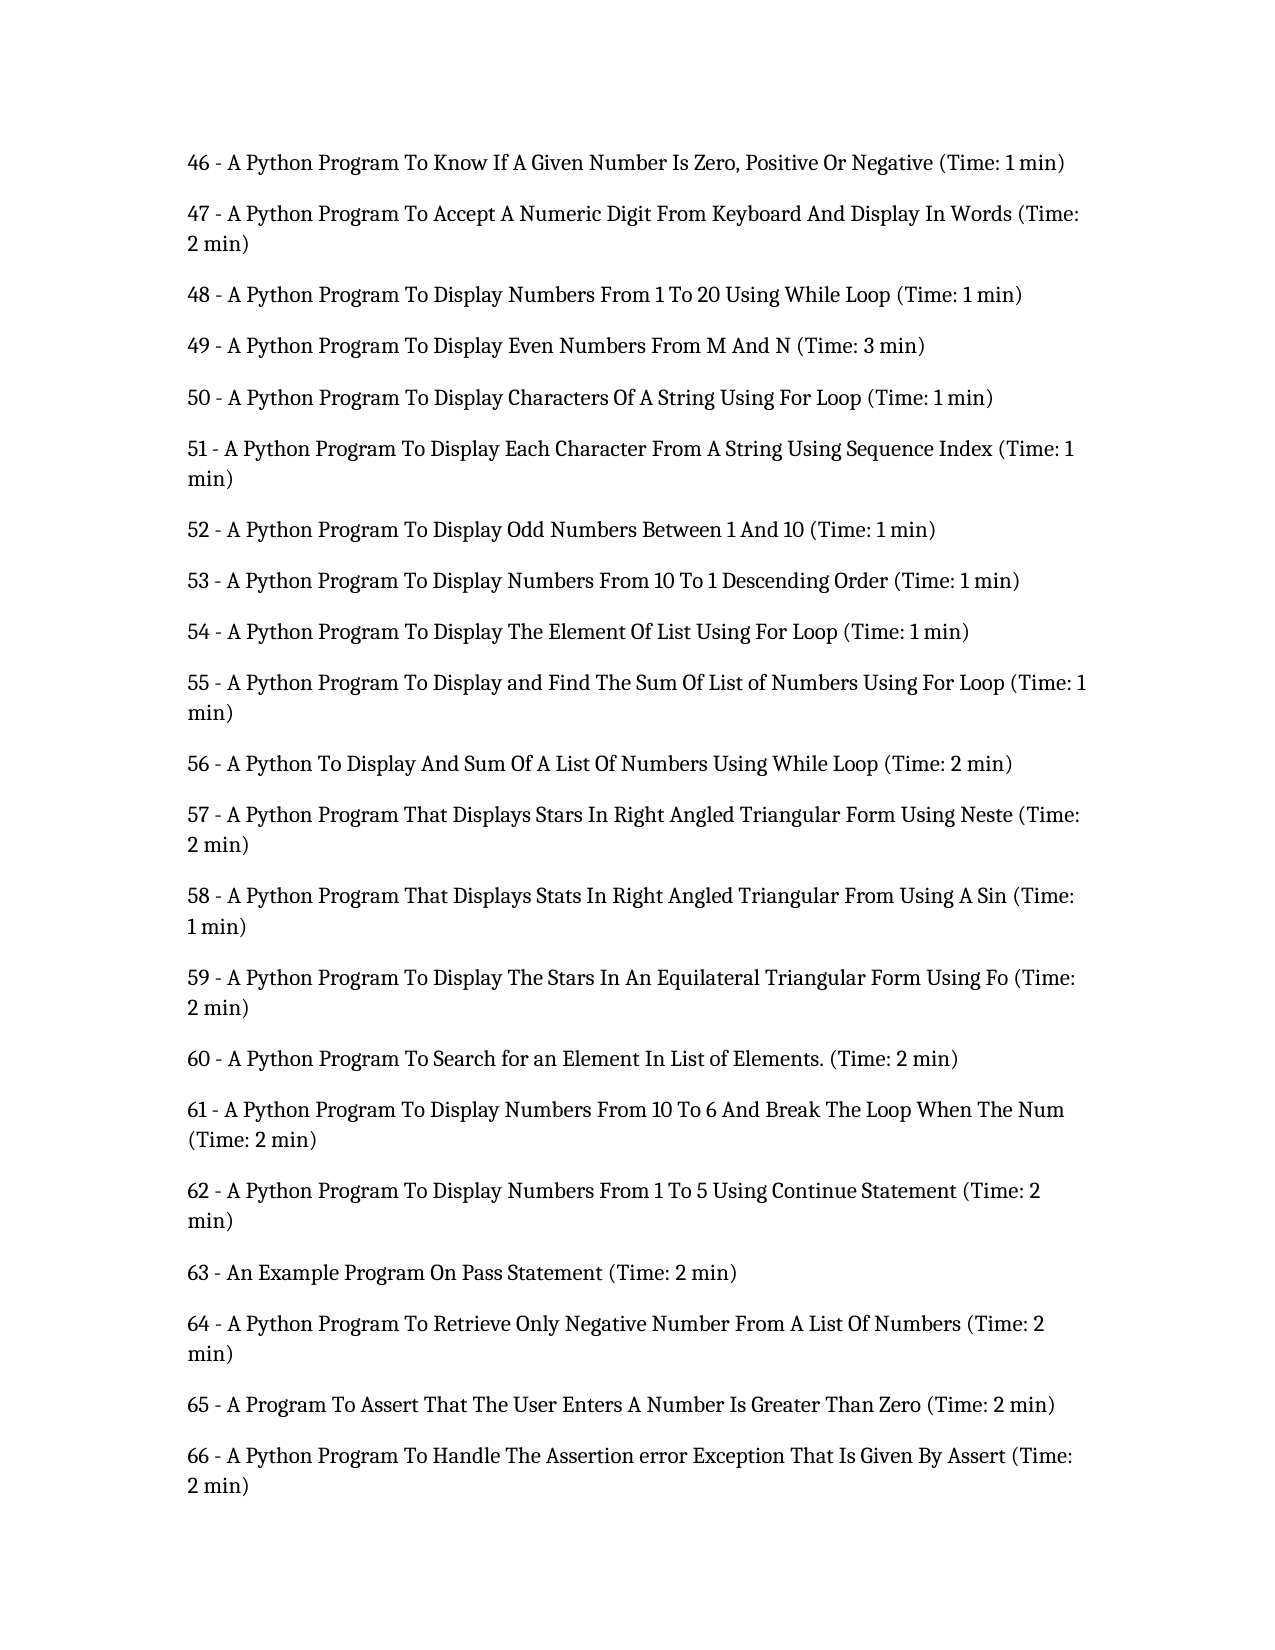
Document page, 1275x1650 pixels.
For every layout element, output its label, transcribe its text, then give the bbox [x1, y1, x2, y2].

text 53 - A Python Program To Display Numbers From 10 To 1 Descending Order (Time: 1 min) [187, 568, 1087, 594]
text 49 - A Python Program To Display Even Numbers From M And N (Time: 3 min) [187, 333, 1087, 360]
text 48 - A Python Program To Display Numbers From 1 To 20 Using While Loop (Time: 1 min) [187, 282, 1087, 309]
text 66 - A Python Program To Handle The Assertion error Exception That Is Given By Assert (Time: 2 min) [187, 1443, 1087, 1499]
text 56 - A Python To Display And Sum Of A List Of Numbers Using While Loop (Time: 2 min) [187, 751, 1087, 777]
text 59 - A Python Program To Display The Stars In An Equilateral Triangular Form Using Fo (Time: 2 min) [187, 964, 1087, 1021]
text 55 - A Python Program To Display and Find The Sum Of List of Numbers Using For Loop (Time: 1 min) [187, 670, 1087, 726]
text 63 - An Example Program On Pass Statement (Time: 2 min) [187, 1259, 1087, 1286]
text 51 - A Python Program To Display Each Character From A String Using Sequence Index (Time: 1 min) [187, 435, 1087, 492]
text 57 - A Python Program That Displays Stars In Right Angled Triangular Form Using Neste (Time: 2 min) [187, 802, 1087, 859]
text 61 - A Python Program To Display Numbers From 10 To 6 And Break The Loop When The Num (Time: 2 min) [187, 1097, 1087, 1153]
text 65 - A Program To Assert That The User Enters A Number Is Greater Than Zero (Time: 2 min) [187, 1392, 1087, 1418]
text 47 - A Python Program To Accept A Numeric Digit From Keyboard And Display In Words (Time: 2 min) [187, 201, 1087, 258]
text 58 - A Python Program That Displays Stats In Right Angled Triangular From Using A Sin (Time: 1 min) [187, 883, 1087, 940]
text 54 - A Python Program To Display The Element Of List Using For Loop (Time: 1 min) [187, 619, 1087, 645]
text 46 - A Python Program To Know If A Given Number Is Zero, Positive Or Negative (Time: 1 min) [187, 150, 1087, 176]
text 64 - A Python Program To Retrieve Only Negative Number From A List Of Numbers (Time: 2 min) [187, 1310, 1087, 1367]
text 60 - A Python Program To Search for an Element In List of Elements. (Time: 2 min) [187, 1046, 1087, 1072]
text 50 - A Python Program To Display Characters Of A String Using For Loop (Time: 1 min) [187, 384, 1087, 411]
text 62 - A Python Program To Display Numbers From 1 To 5 Using Continue Statement (Time: 2 min) [187, 1178, 1087, 1235]
text 52 - A Python Program To Display Odd Numbers Between 1 And 10 (Time: 1 min) [187, 517, 1087, 543]
